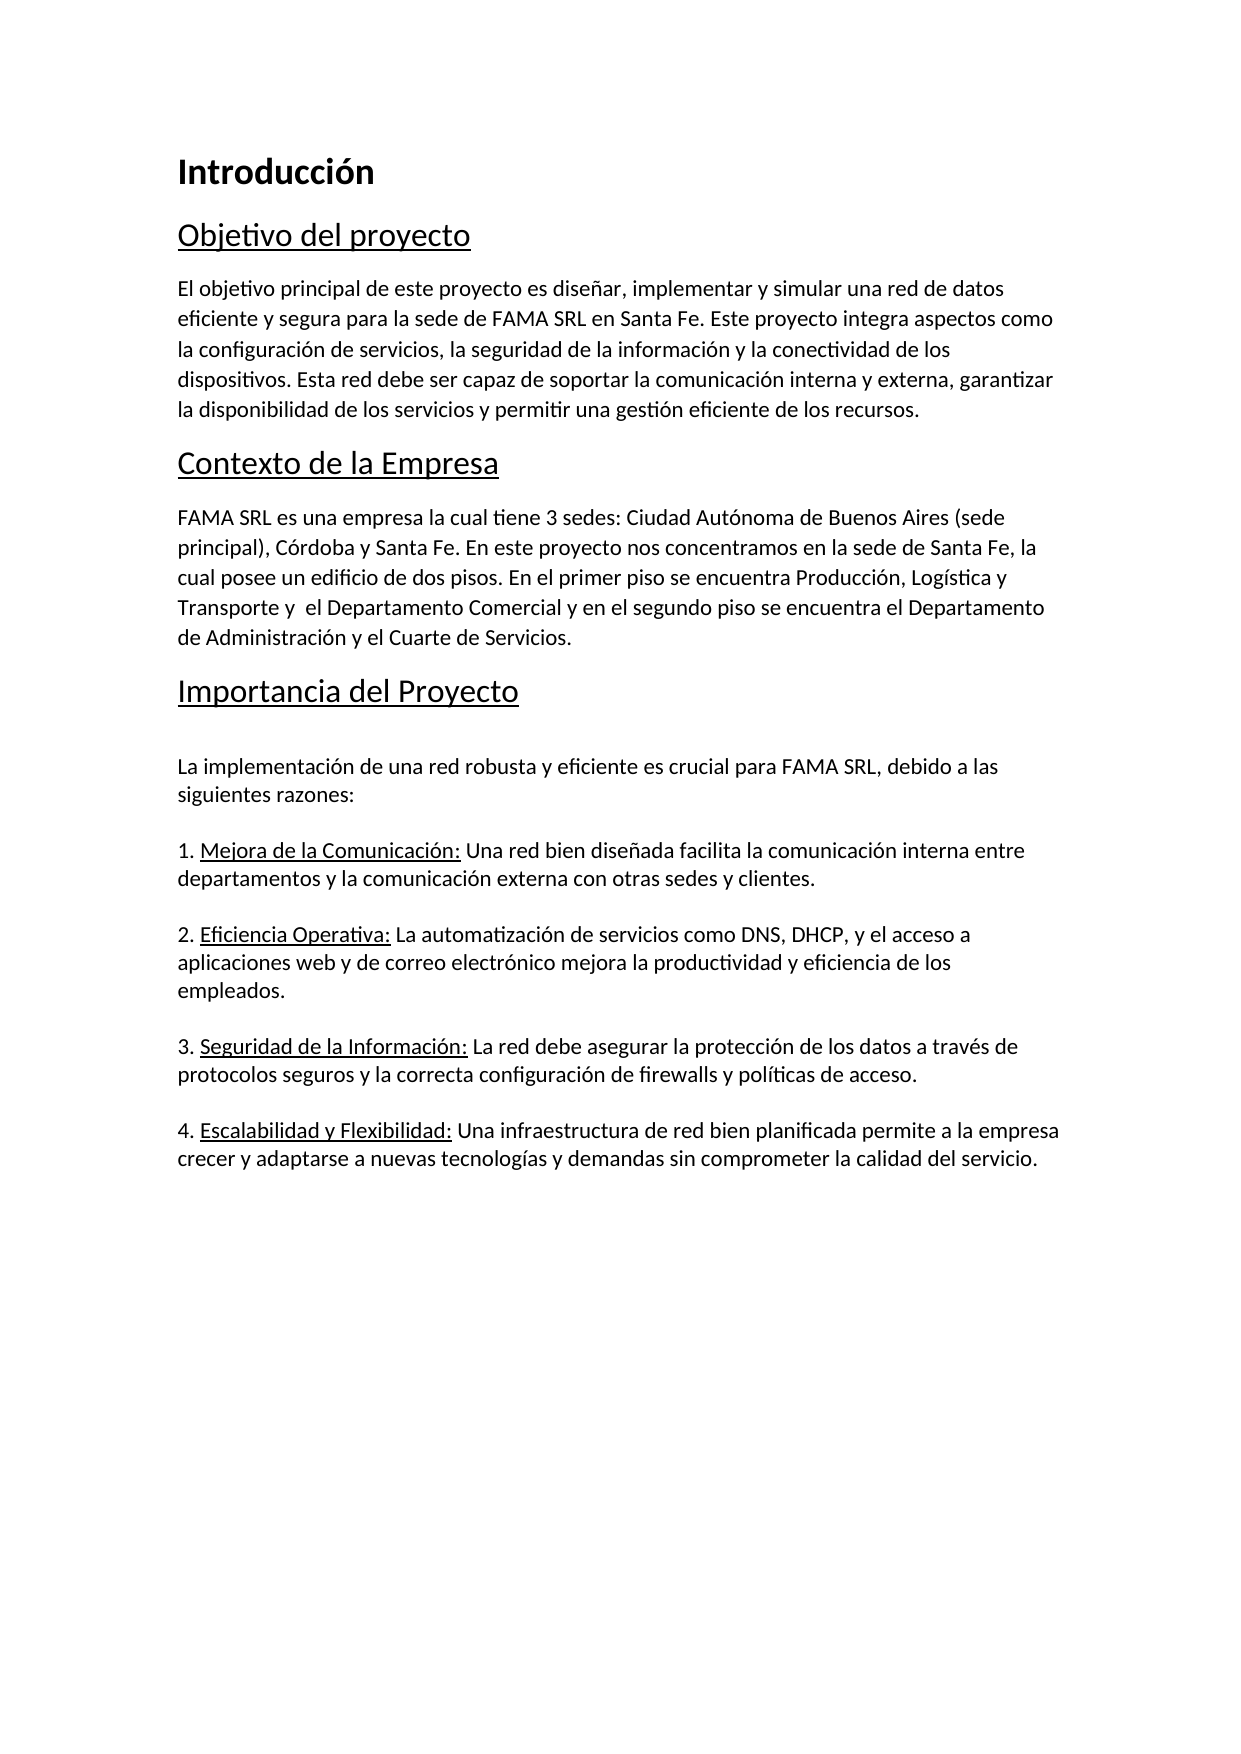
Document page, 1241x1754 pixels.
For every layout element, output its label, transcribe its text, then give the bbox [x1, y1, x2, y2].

text 2. Eficiencia Operativa: La automatización de servicios como DNS, DHCP, y el acceso a aplicaciones web y de correo electrónico mejora la productividad y eficiencia de los empleados. [177, 920, 1063, 1004]
text Contexto de la Empresa [177, 442, 1063, 483]
text El objetivo principal de este proyecto es diseñar, implementar y simular una red de datos eficiente y segura para la sede de FAMA SRL en Santa Fe. Este proyecto integra aspectos como la configuración de servicios, la seguridad de la información y la conectividad de los dispositivos. Esta red debe ser capaz de soportar la comunicación interna y externa, garantizar la disponibilidad de los servicios y permitir una gestión eficiente de los recursos. [177, 274, 1063, 423]
text Objetivo del proyecto [177, 214, 1063, 254]
text Importancia del Proyecto [177, 670, 1063, 711]
text 3. Seguridad de la Información: La red debe asegurar la protección de los datos a través de protocolos seguros y la correcta configuración de firewalls y políticas de acceso. [177, 1032, 1063, 1088]
text 1. Mejora de la Comunicación: Una red bien diseñada facilita la comunicación interna entre departamentos y la comunicación externa con otras sedes y clientes. [177, 836, 1063, 892]
text 4. Escalabilidad y Flexibilidad: Una infraestructura de red bien planificada permite a la empresa crecer y adaptarse a nuevas tecnologías y demandas sin comprometer la calidad del servicio. [177, 1116, 1063, 1172]
text Introducción [177, 148, 1063, 193]
text FAMA SRL es una empresa la cual tiene 3 sedes: Ciudad Autónoma de Buenos Aires (sede principal), Córdoba y Santa Fe. En este proyecto nos concentramos en la sede de Santa Fe, la cual posee un edificio de dos pisos. En el primer piso se encuentra Producción, Logística y Transporte y el Departamento Comercial y en el segundo piso se encuentra el Departamento de Administración y el Cuarte de Servicios. [177, 503, 1063, 652]
text La implementación de una red robusta y eficiente es crucial para FAMA SRL, debido a las siguientes razones: [177, 752, 1063, 808]
